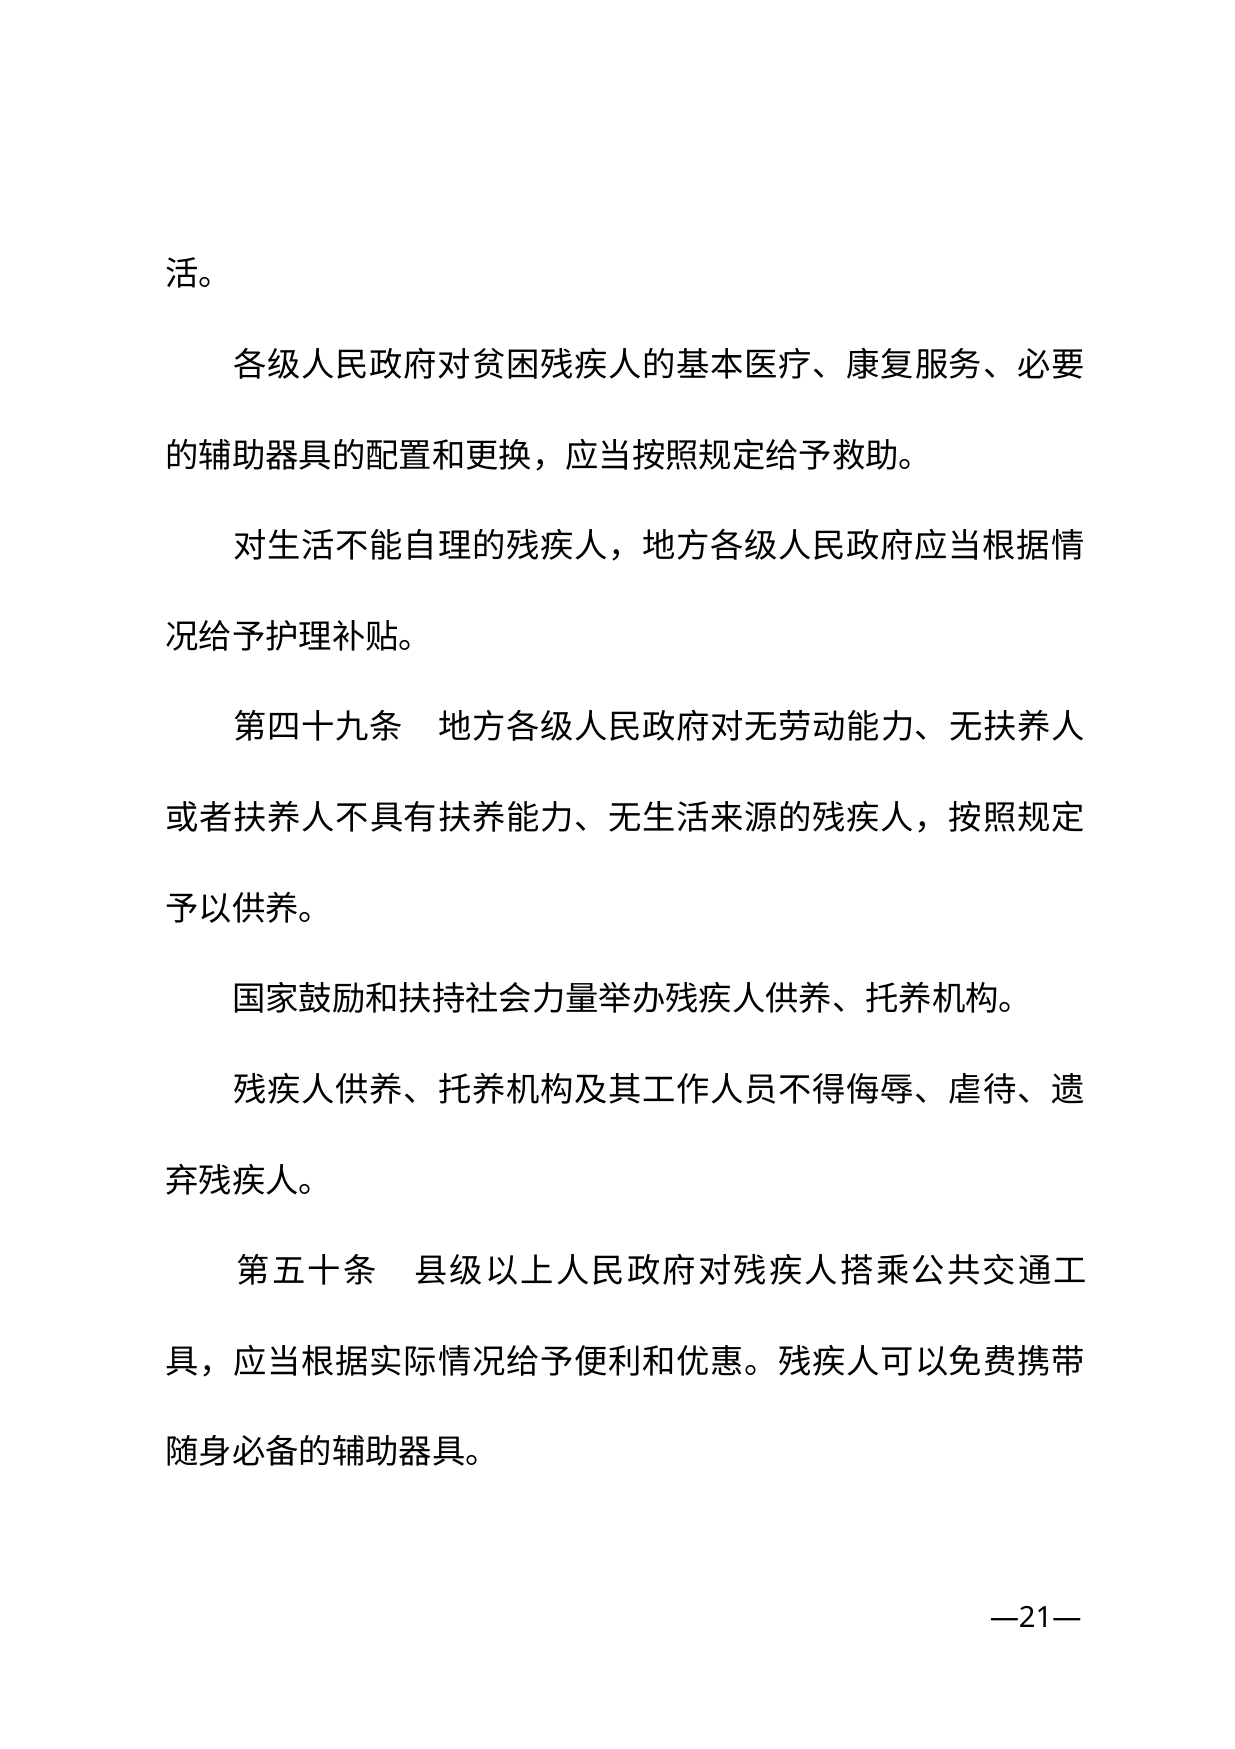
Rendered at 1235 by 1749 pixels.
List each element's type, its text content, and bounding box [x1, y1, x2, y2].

text 残疾人供养、托养机构及其工作人员不得侮辱、虐待、遗弃残疾人。 [165, 1042, 1087, 1223]
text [165, 226, 1087, 317]
text 第五十条 县级以上人民政府对残疾人搭乘公共交通工具，应当根据实际情况给予便利和优惠。残疾人可以免费携带随身必备的辅助器具。 [165, 1223, 1087, 1495]
text 对生活不能自理的残疾人，地方各级人民政府应当根据情况给予护理补贴。 [165, 498, 1087, 679]
text 各级人民政府对贫困残疾人的基本医疗、康复服务、必要的辅助器具的配置和更换，应当按照规定给予救助。 [165, 317, 1087, 498]
text 国家鼓励和扶持社会力量举办残疾人供养、托养机构。 [165, 951, 1087, 1042]
text 第四十九条 地方各级人民政府对无劳动能力、无扶养人或者扶养人不具有扶养能力、无生活来源的残疾人，按照规定予以供养。 [165, 679, 1087, 951]
